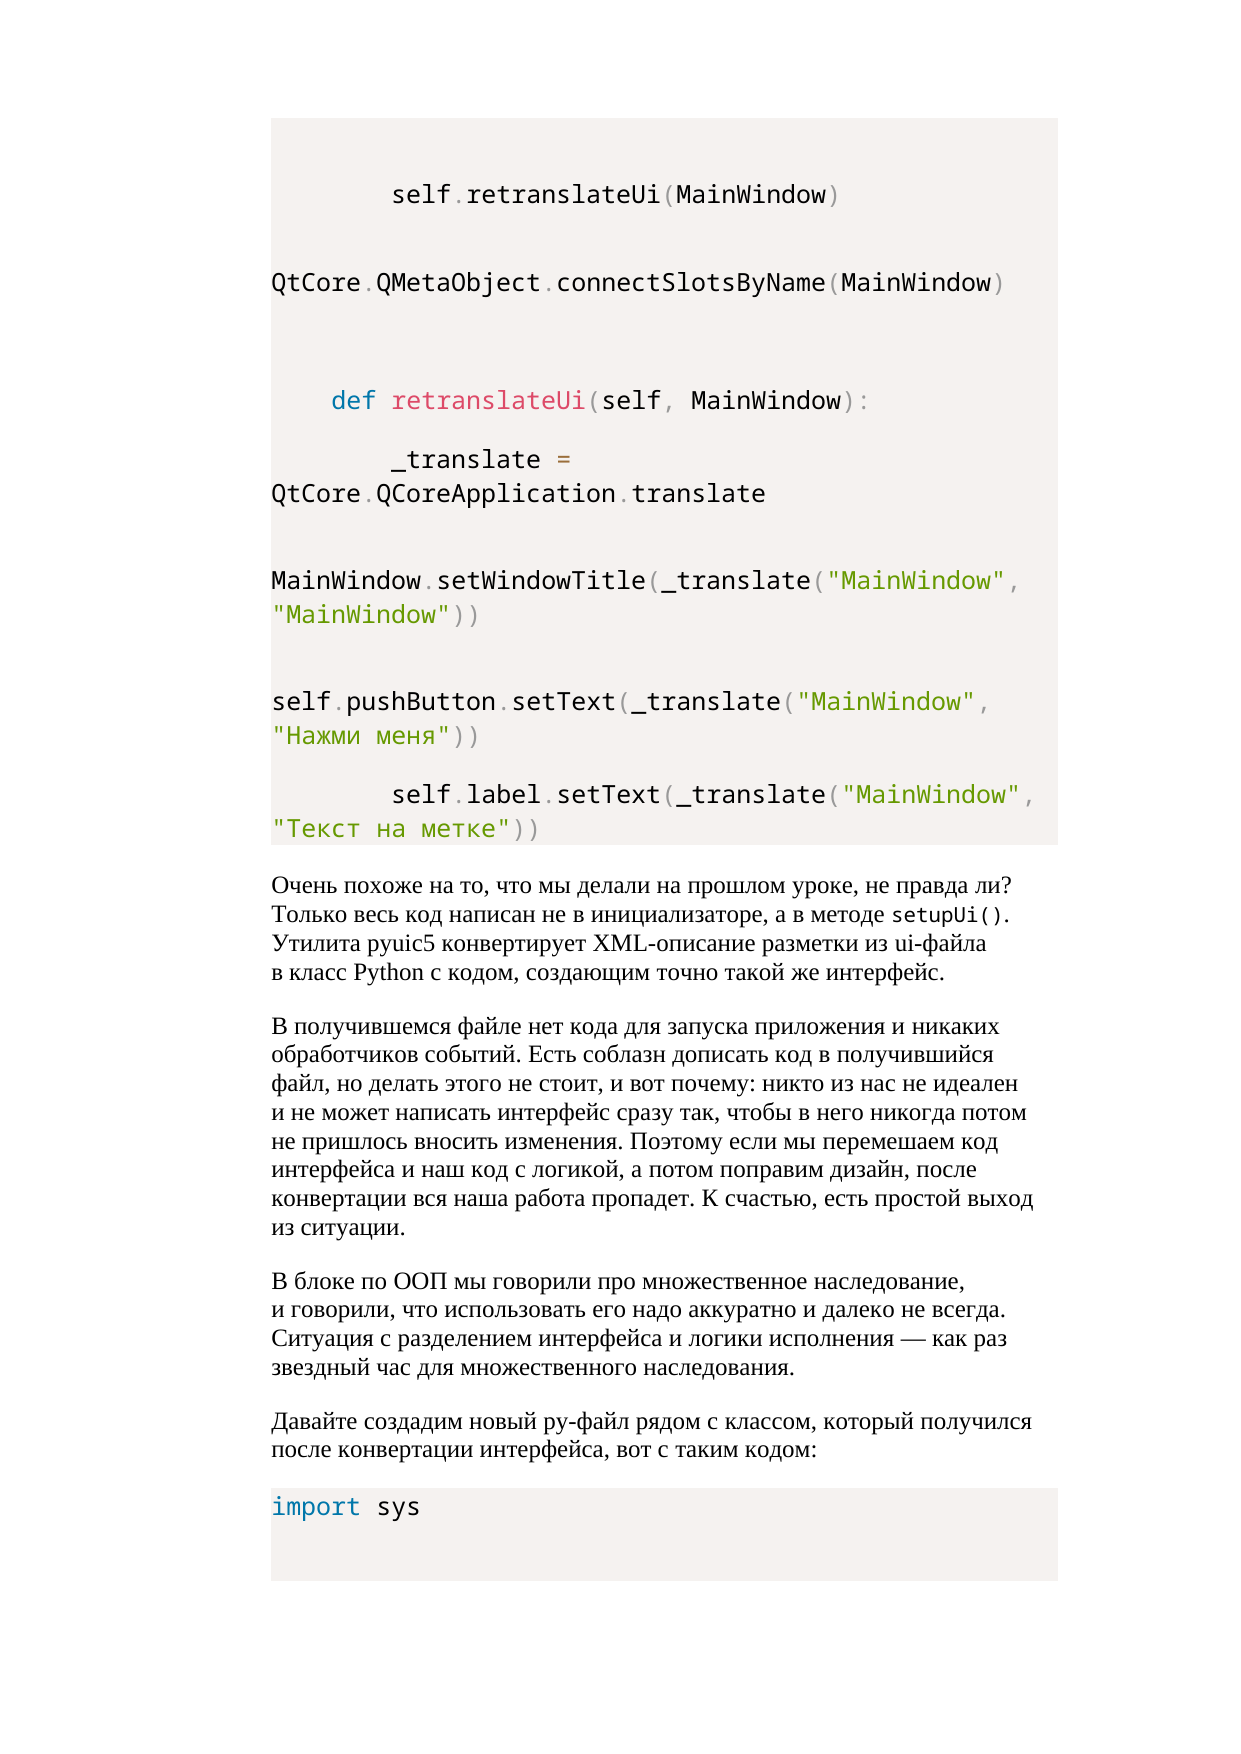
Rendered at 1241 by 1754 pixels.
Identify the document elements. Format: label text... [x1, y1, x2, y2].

text QtCore.QMetaObject.connectSlotsByName(MainWindow) [271, 236, 1058, 298]
text В получившемся файле нет кода для запуска приложения и никаких обработчиков событий. Есть соблазн дописать код в получившийся файл, но делать этого не стоит, и вот почему: никто из нас не идеален и не может написать интерфейс сразу так, чтобы в него никогда потом не пришлось вносить изменения. Поэтому если мы перемешаем код интерфейса и наш код с логикой, а потом поправим дизайн, после конвертации вся наша работа пропадет. К счастью, есть простой выход из ситуации. [271, 1011, 1058, 1241]
text Очень похоже на то, что мы делали на прошлом уроке, не правда ли? Только весь код написан не в инициализаторе, а в методе setupUi(). Утилита pyuic5 конвертирует XML-описание разметки из ui-файла в класс Python с кодом, создающим точно такой же интерфейс. [271, 870, 1058, 986]
text В блоке по ООП мы говорили про множественное наследование, и говорили, что использовать его надо аккуратно и далеко не всегда. Ситуация с разделением интерфейса и логики исполнения — как раз звездный час для множественного наследования. [271, 1266, 1058, 1381]
text Давайте создадим новый py-файл рядом с классом, который получился после конвертации интерфейса, вот с таким кодом: [271, 1406, 1058, 1463]
text import sys [271, 1488, 1058, 1522]
text self.pushButton.setText(_translate("MainWindow", "Нажми меня")) [271, 656, 1058, 752]
text MainWindow.setWindowTitle(_translate("MainWindow", "MainWindow")) [271, 534, 1058, 631]
text self.retranslateUi(MainWindow) [271, 177, 1058, 211]
text self.label.setText(_translate("MainWindow", "Текст на метке")) [271, 777, 1058, 845]
text def retranslateUi(self, MainWindow): [271, 382, 1058, 416]
text _translate = QtCore.QCoreApplication.translate [271, 441, 1058, 509]
